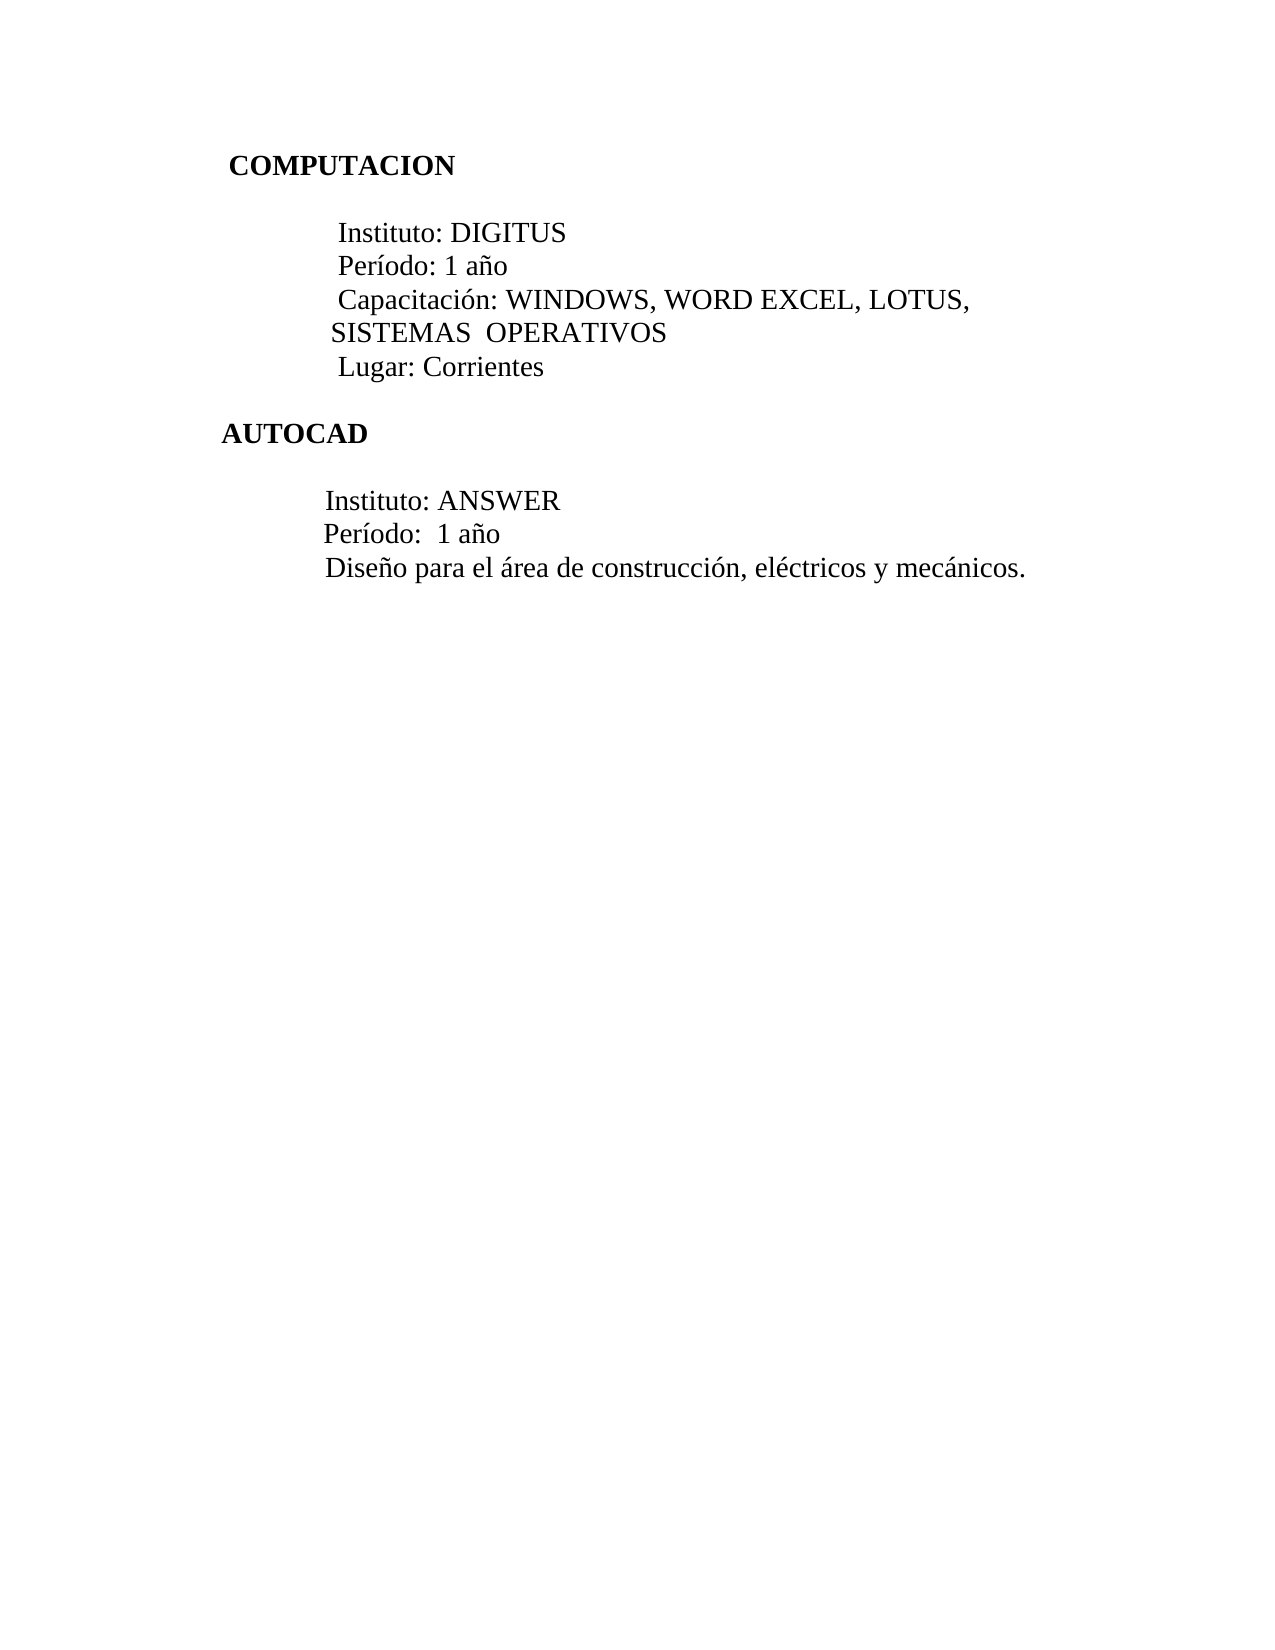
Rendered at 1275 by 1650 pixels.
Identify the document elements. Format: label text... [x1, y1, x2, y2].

text Período: 1 año [177, 517, 1098, 550]
text Instituto: DIGITUS [177, 215, 1098, 248]
text Período: 1 año [177, 248, 1098, 282]
text Lugar: Corrientes [177, 349, 1098, 382]
text SISTEMAS OPERATIVOS [177, 315, 1098, 349]
text Capacitación: WINDOWS, WORD EXCEL, LOTUS, [177, 282, 1098, 315]
text COMPUTACION [177, 148, 1098, 181]
text AUTOCAD [177, 416, 1098, 449]
text Instituto: ANSWER [177, 483, 1098, 517]
text Diseño para el área de construcción, eléctricos y mecánicos. [177, 550, 1098, 584]
